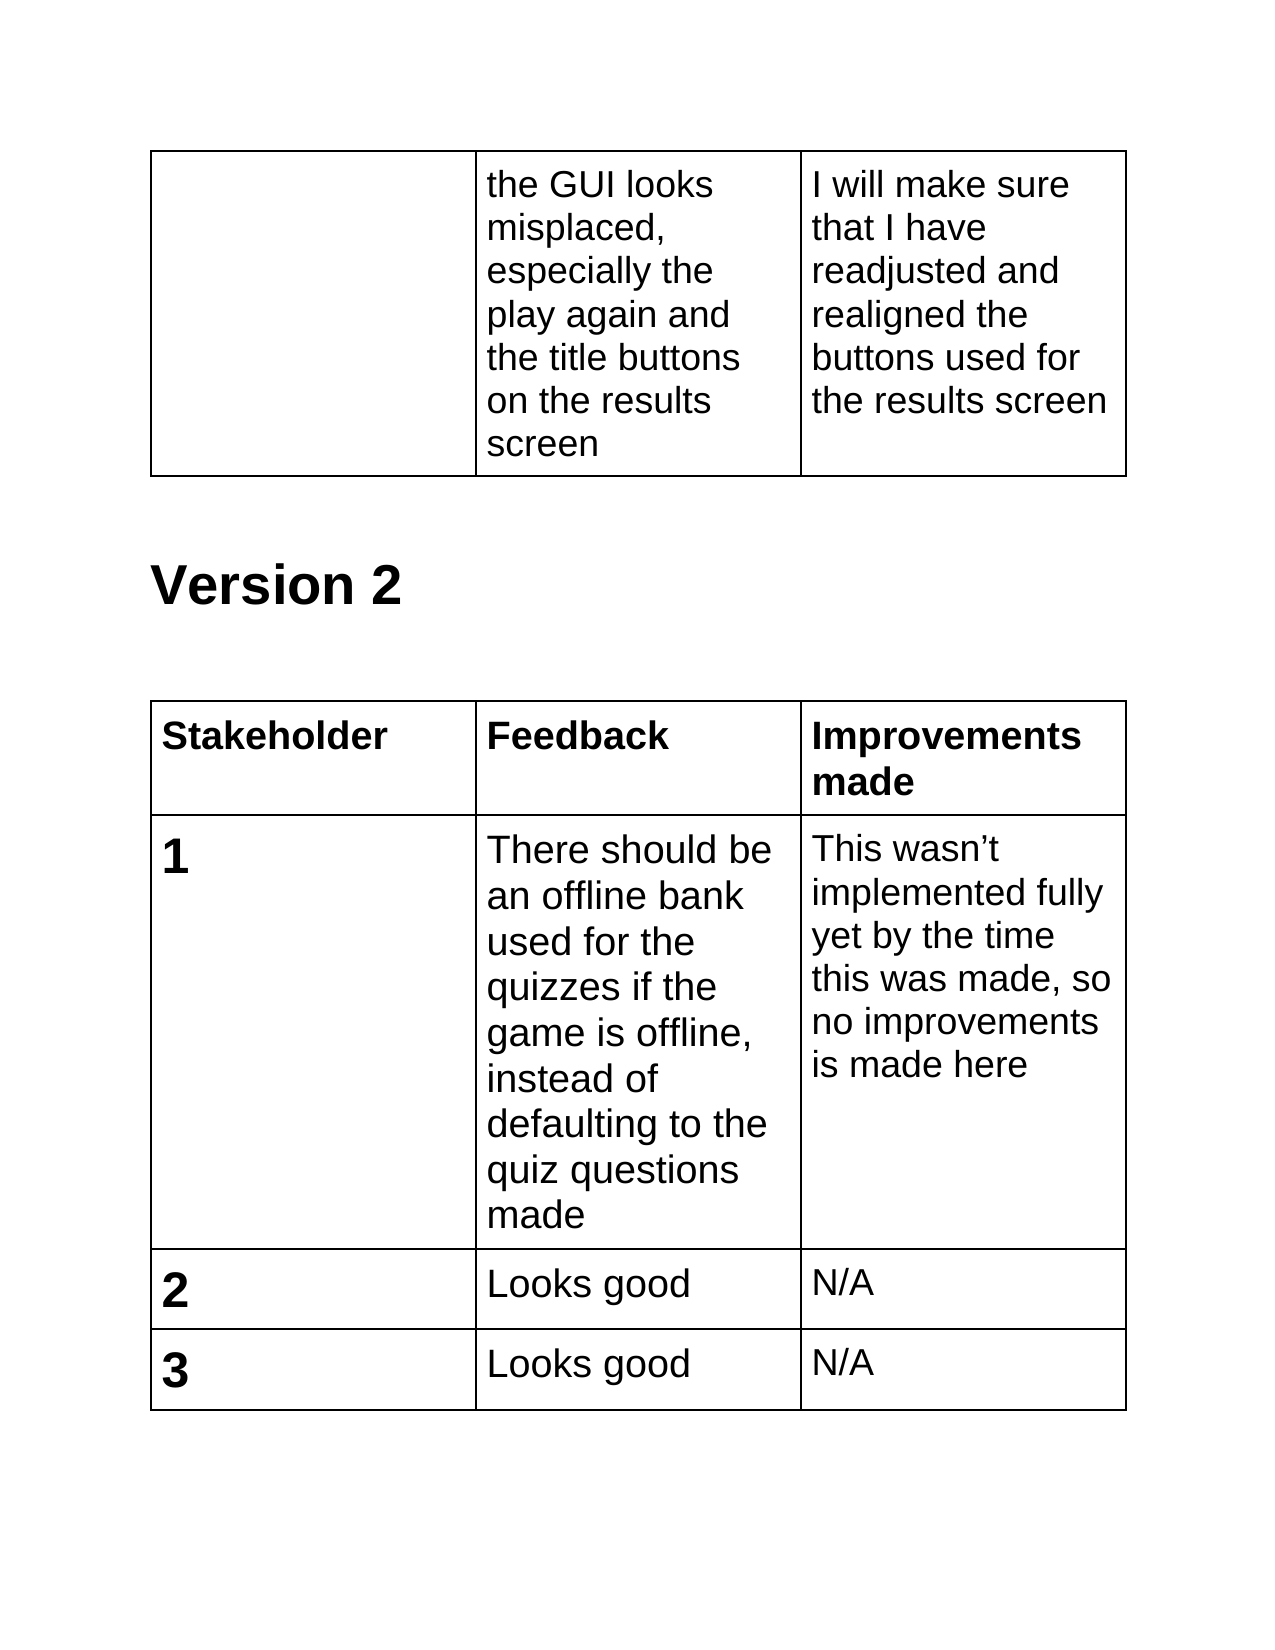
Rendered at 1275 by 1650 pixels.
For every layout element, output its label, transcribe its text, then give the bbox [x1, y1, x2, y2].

table_cell 1 [152, 816, 475, 1248]
table_cell 3 [152, 1330, 475, 1408]
table_header Improvements made [802, 702, 1125, 814]
table_header Stakeholder [152, 702, 475, 814]
text Version 2 [150, 551, 1125, 616]
table_cell Looks good [477, 1250, 800, 1328]
table_cell 2 [152, 1250, 475, 1328]
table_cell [802, 152, 1125, 475]
table_cell 3 [152, 152, 475, 475]
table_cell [477, 152, 800, 475]
table_cell N/A [802, 1250, 1125, 1328]
table_cell This wasn’t implemented fully yet by the time this was made, so no improvements is made here [802, 816, 1125, 1248]
table_cell There should be an offline bank used for the quizzes if the game is offline, instead of defaulting to the quiz questions made [477, 816, 800, 1248]
table_cell N/A [802, 1330, 1125, 1408]
table_header Feedback [477, 702, 800, 814]
table_cell Looks good [477, 1330, 800, 1408]
